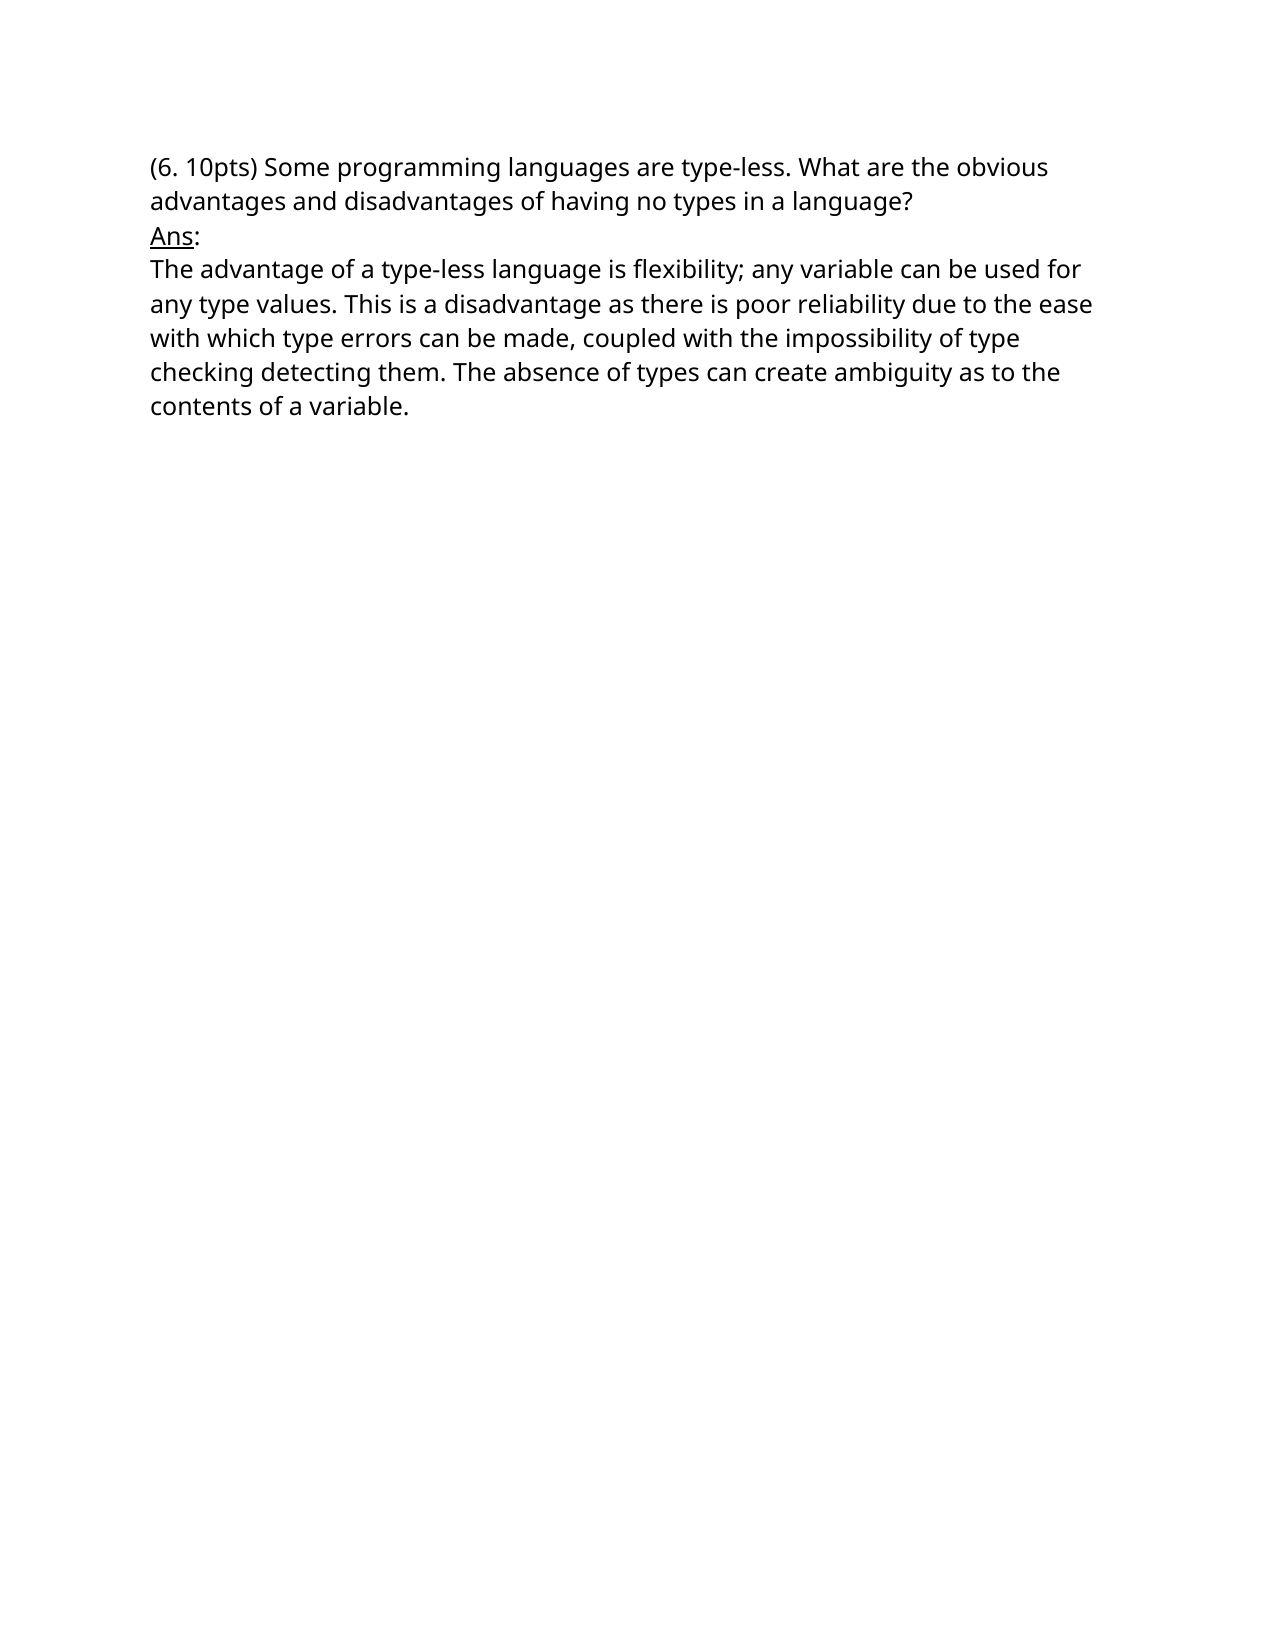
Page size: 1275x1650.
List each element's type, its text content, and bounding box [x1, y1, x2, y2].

text The advantage of a type-less language is flexibility; any variable can be used for any type values. This is a disadvantage as there is poor reliability due to the ease with which type errors can be made, coupled with the impossibility of type checking detecting them. The absence of types can create ambiguity as to the contents of a variable. [150, 252, 1125, 422]
text (6. 10pts) Some programming languages are type-less. What are the obvious advantages and disadvantages of having no types in a language? [150, 150, 1125, 218]
text Ans: [150, 218, 1125, 252]
